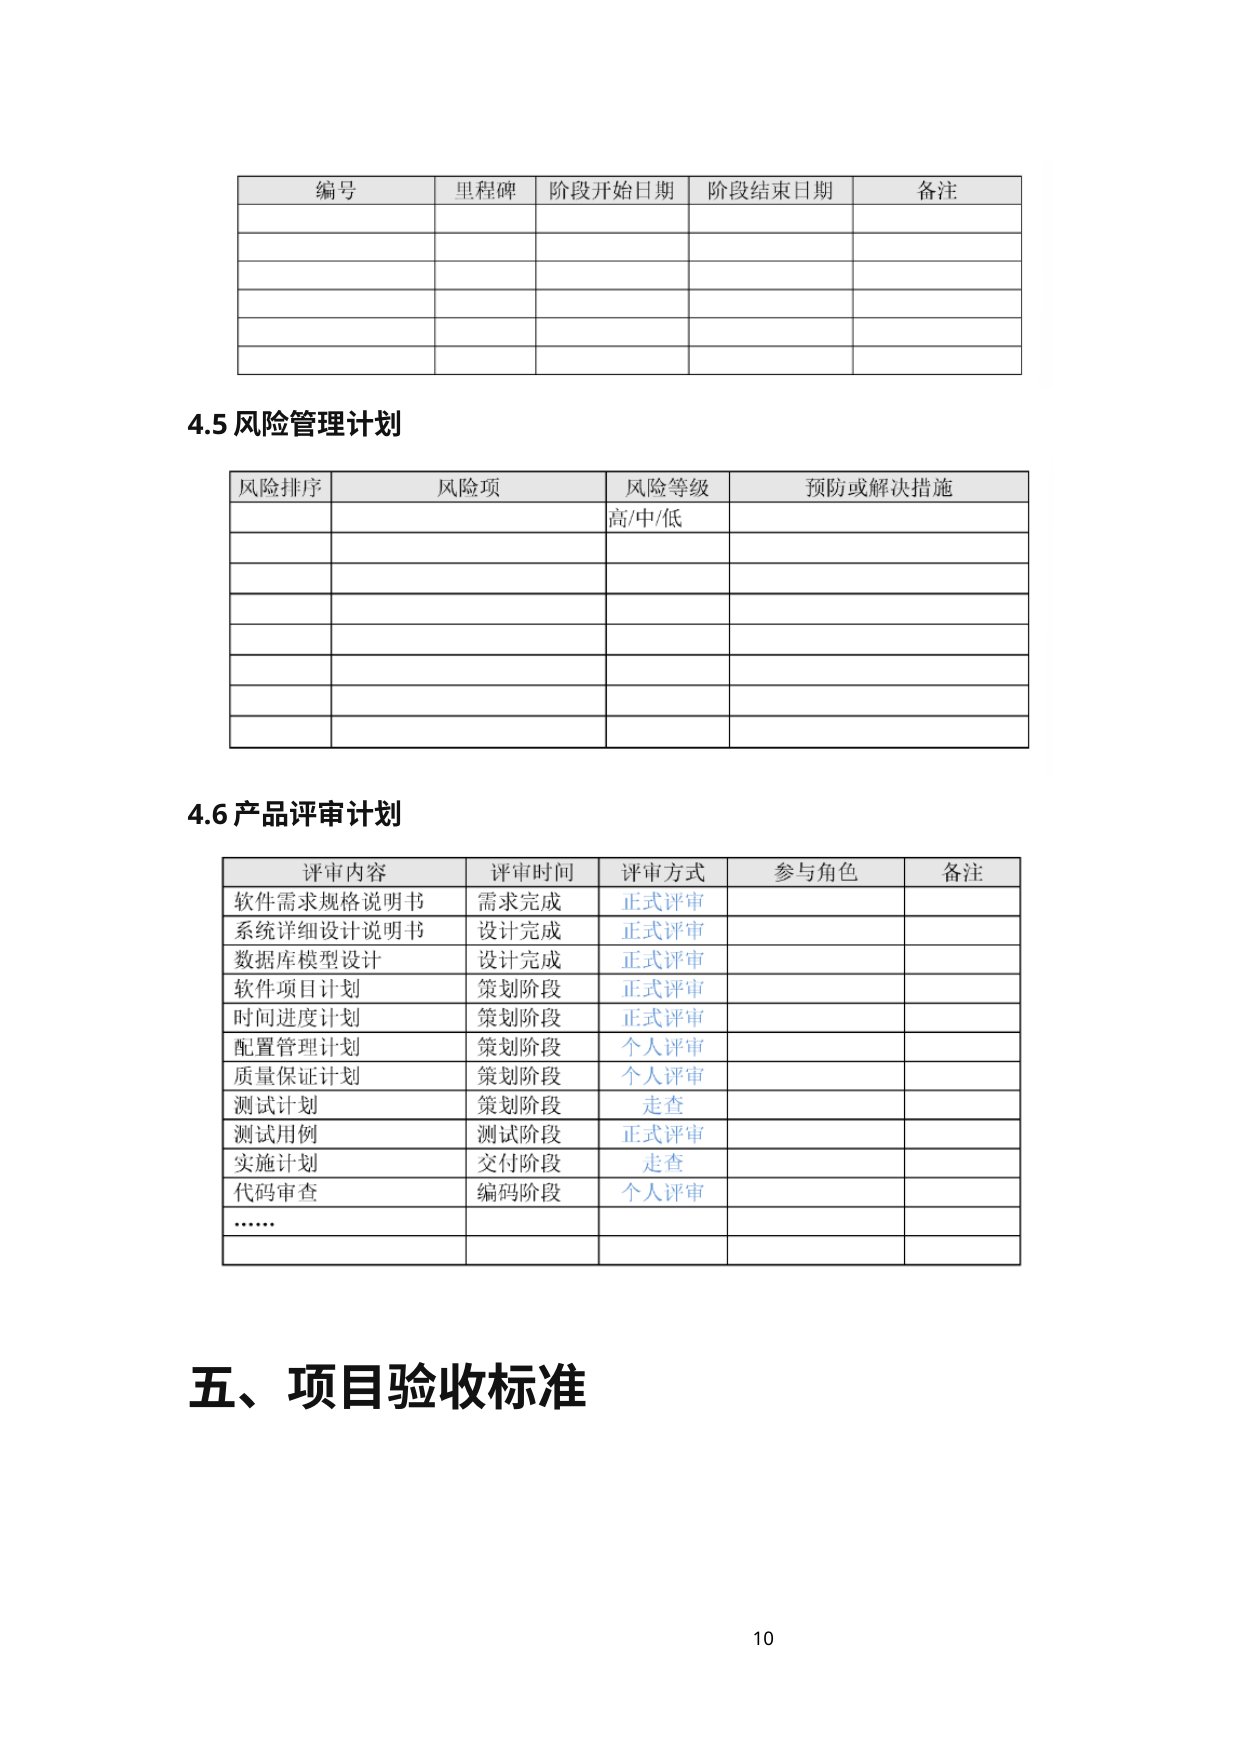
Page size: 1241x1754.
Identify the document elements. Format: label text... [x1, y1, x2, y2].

picture [187, 454, 1053, 776]
picture [187, 162, 1053, 389]
text 4.5风险管理计划 [187, 389, 1053, 454]
text 4.6产品评审计划 [187, 779, 1053, 844]
text 五、项目验收标准 [187, 1334, 1053, 1432]
picture [187, 844, 1053, 1288]
